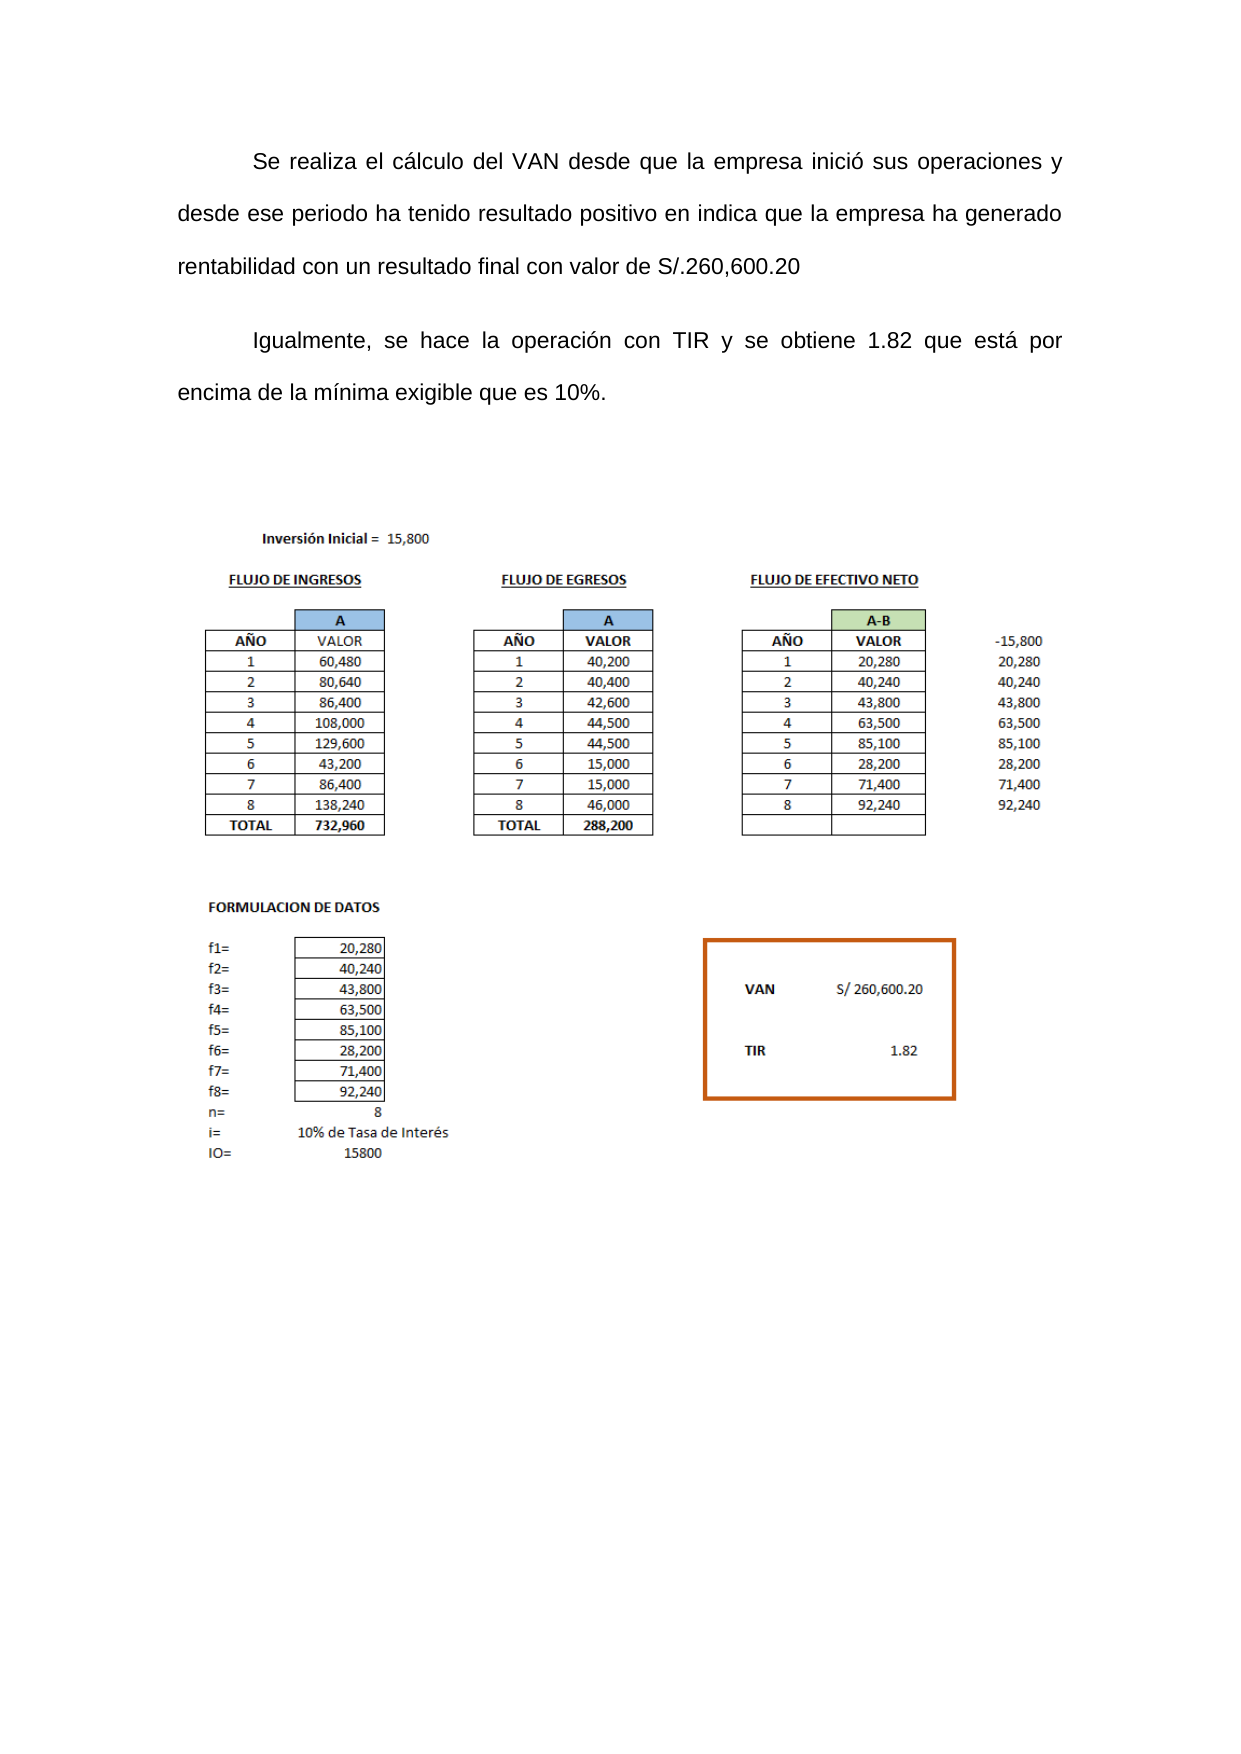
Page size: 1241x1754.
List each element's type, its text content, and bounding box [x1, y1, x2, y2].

text Se realiza el cálculo del VAN desde que la empresa inició sus operaciones y desde ese periodo ha tenido resultado positivo en indica que la empresa ha generado rentabilidad con un resultado final con valor de S/.260,600.20 [177, 148, 1063, 279]
picture [177, 508, 1063, 1187]
text Igualmente, se hace la operación con TIR y se obtiene 1.82 que está por encima de la mínima exigible que es 10%. [177, 327, 1063, 406]
